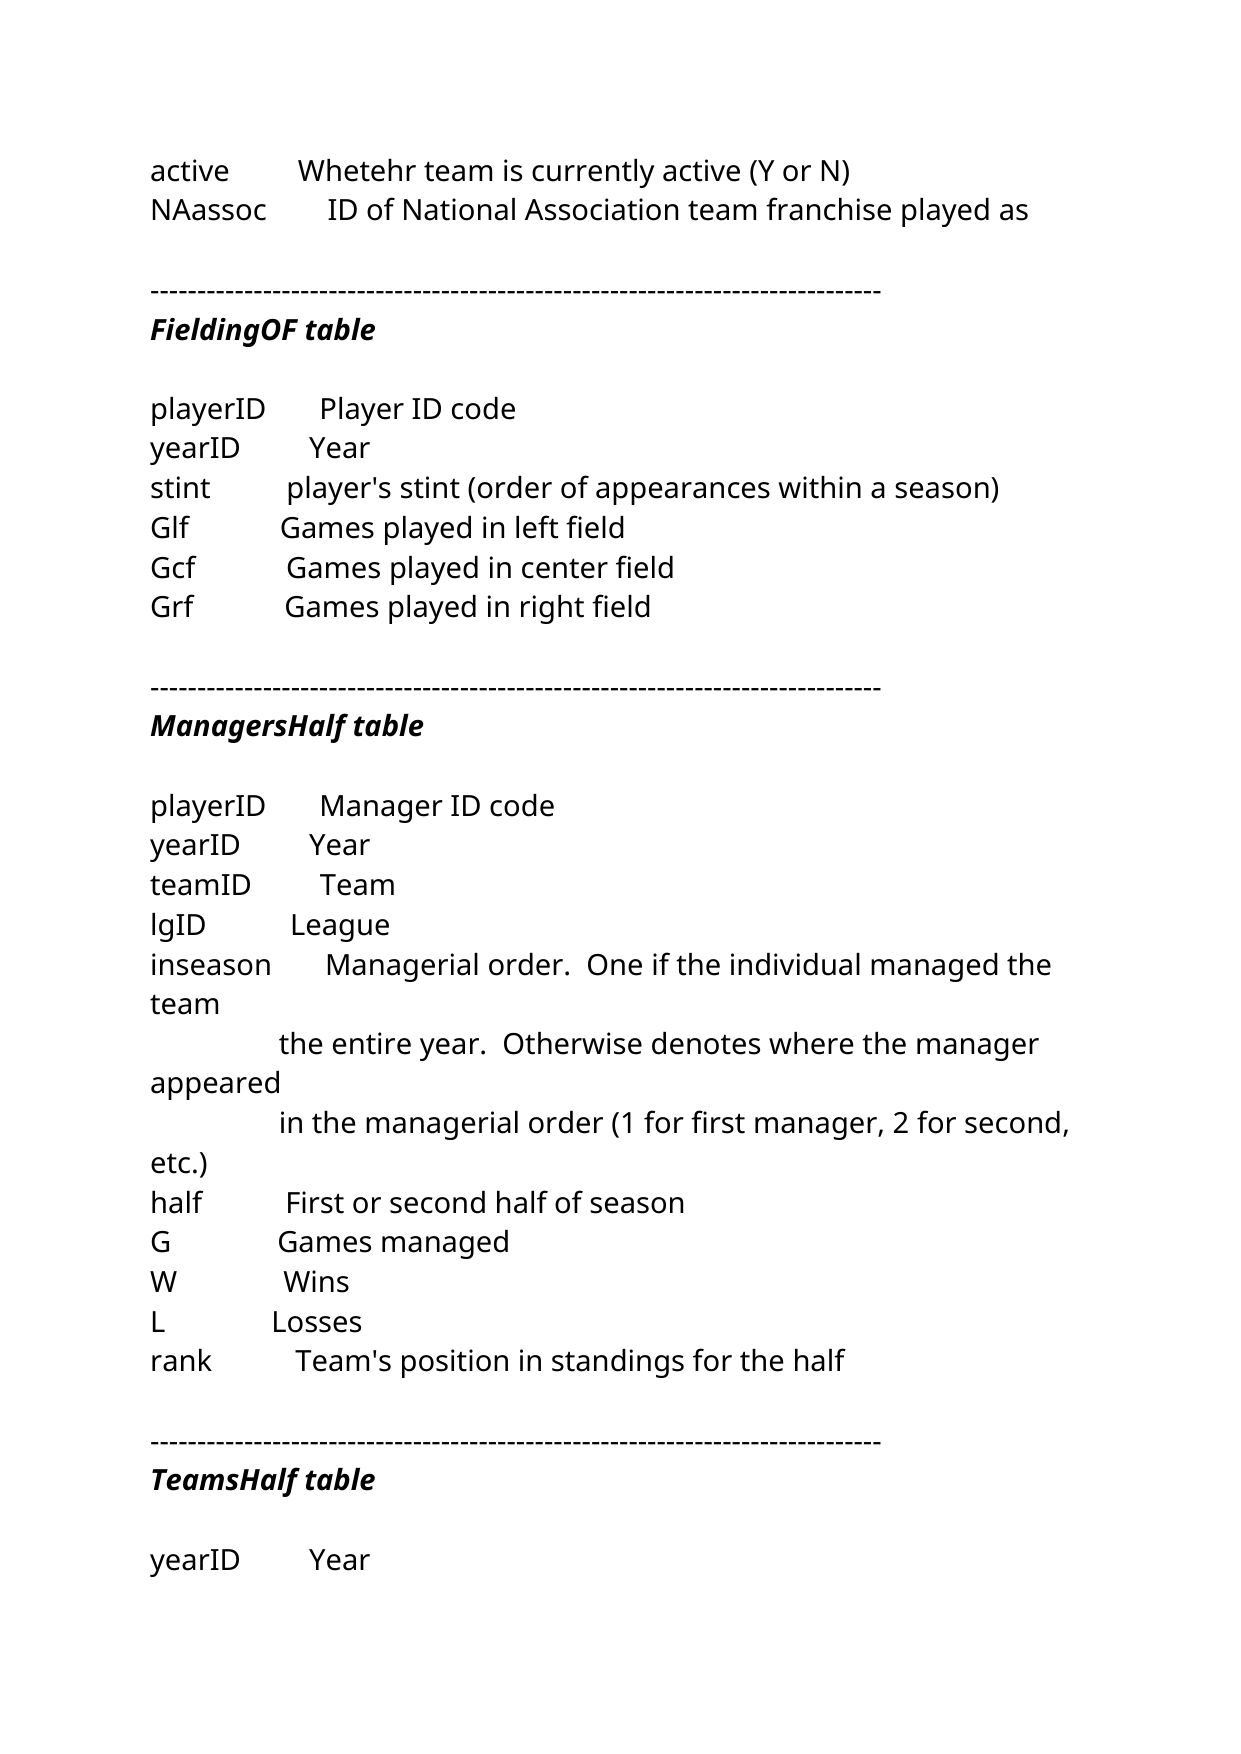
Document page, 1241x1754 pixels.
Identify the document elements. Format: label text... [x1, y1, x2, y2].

text inseason Managerial order. One if the individual managed the team [150, 944, 1090, 1023]
text yearID Year [150, 428, 1090, 467]
text stint player's stint (order of appearances within a season) [150, 467, 1090, 507]
text W Wins [150, 1261, 1090, 1301]
text active Whetehr team is currently active (Y or N) [150, 150, 1090, 190]
text yearID Year [150, 1539, 1090, 1579]
text Glf Games played in left field [150, 507, 1090, 547]
text FieldingOF table [150, 309, 1090, 348]
text in the managerial order (1 for first manager, 2 for second, etc.) [150, 1102, 1090, 1182]
text teamID Team [150, 864, 1090, 904]
text Gcf Games played in center field [150, 547, 1090, 587]
text L Losses [150, 1301, 1090, 1341]
text G Games managed [150, 1222, 1090, 1261]
text the entire year. Otherwise denotes where the manager appeared [150, 1023, 1090, 1102]
text lgID League [150, 904, 1090, 944]
text ------------------------------------------------------------------------------ [150, 1420, 1090, 1460]
text playerID Manager ID code [150, 785, 1090, 825]
text ------------------------------------------------------------------------------ [150, 666, 1090, 706]
text yearID Year [150, 825, 1090, 864]
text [150, 1341, 1090, 1380]
text Grf Games played in right field [150, 587, 1090, 626]
text ManagersHalf table [150, 706, 1090, 745]
text NAassoc ID of National Association team franchise played as [150, 190, 1090, 229]
text playerID Player ID code [150, 388, 1090, 428]
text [150, 269, 1090, 309]
text TeamsHalf table [150, 1460, 1090, 1499]
text half First or second half of season [150, 1182, 1090, 1222]
